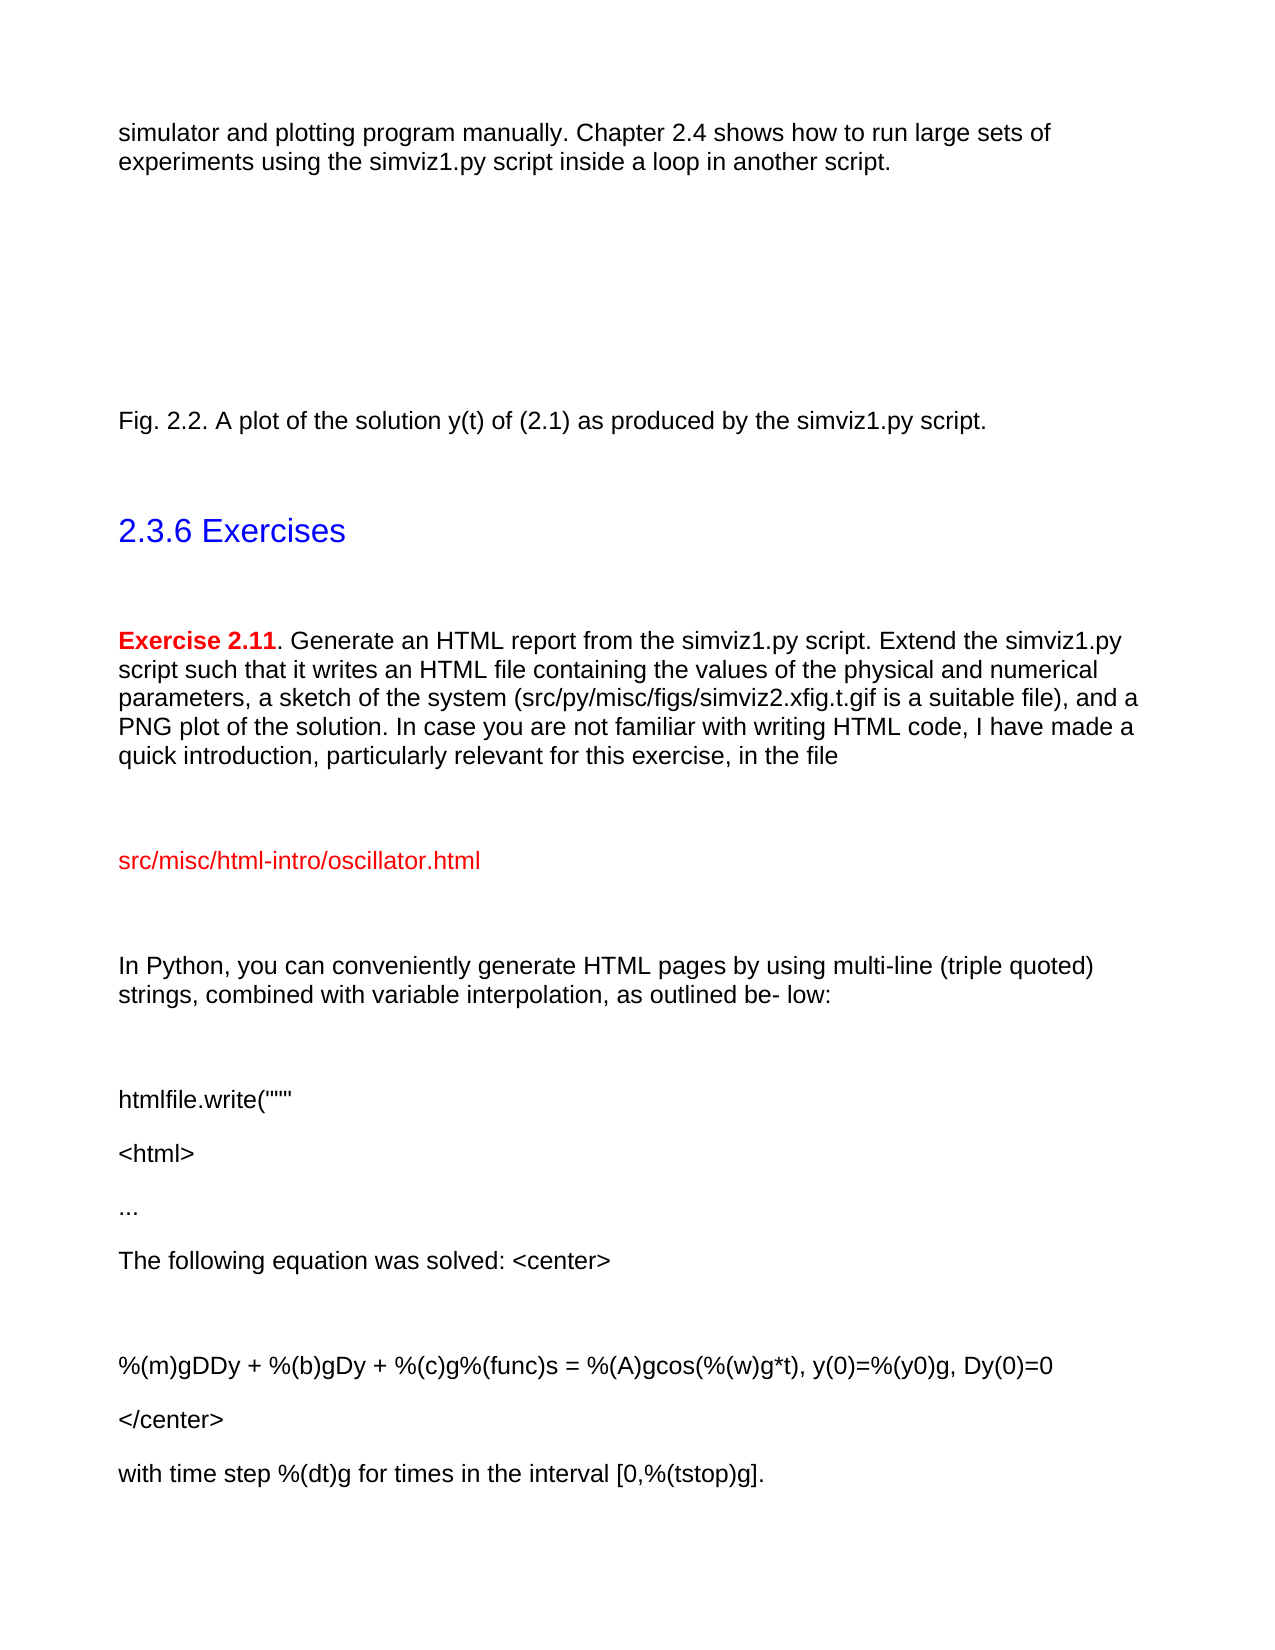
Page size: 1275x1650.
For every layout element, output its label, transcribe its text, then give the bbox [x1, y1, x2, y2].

text ... [118, 1192, 1157, 1221]
text </center> [118, 1405, 1157, 1434]
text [118, 118, 1157, 176]
text <html> [118, 1139, 1157, 1167]
text Fig. 2.2. A plot of the solution y(t) of (2.1) as produced by the simviz1.py script. [118, 406, 1157, 435]
text The following equation was solved: <center> [118, 1246, 1157, 1275]
text Exercise 2.11. Generate an HTML report from the simviz1.py script. Extend the simviz1.py script such that it writes an HTML file containing the values of the physical and numerical parameters, a sketch of the system (src/py/misc/figs/simviz2.xfig.t.gif is a suitable file), and a PNG plot of the solution. In case you are not familiar with writing HTML code, I have made a quick introduction, particularly relevant for this exercise, in the file [118, 626, 1157, 769]
text src/misc/html-intro/oscillator.html [118, 846, 1157, 875]
text 2.3.6 Exercises [118, 511, 1157, 549]
text with time step %(dt)g for times in the interval [0,%(tstop)g]. [118, 1459, 1157, 1487]
text htmlfile.write(""" [118, 1085, 1157, 1114]
text %(m)gDDy + %(b)gDy + %(c)g%(func)s = %(A)gcos(%(w)g*t), y(0)=%(y0)g, Dy(0)=0 [118, 1351, 1157, 1380]
text In Python, you can conveniently generate HTML pages by using multi-line (triple quoted) strings, combined with variable interpolation, as outlined be- low: [118, 951, 1157, 1008]
